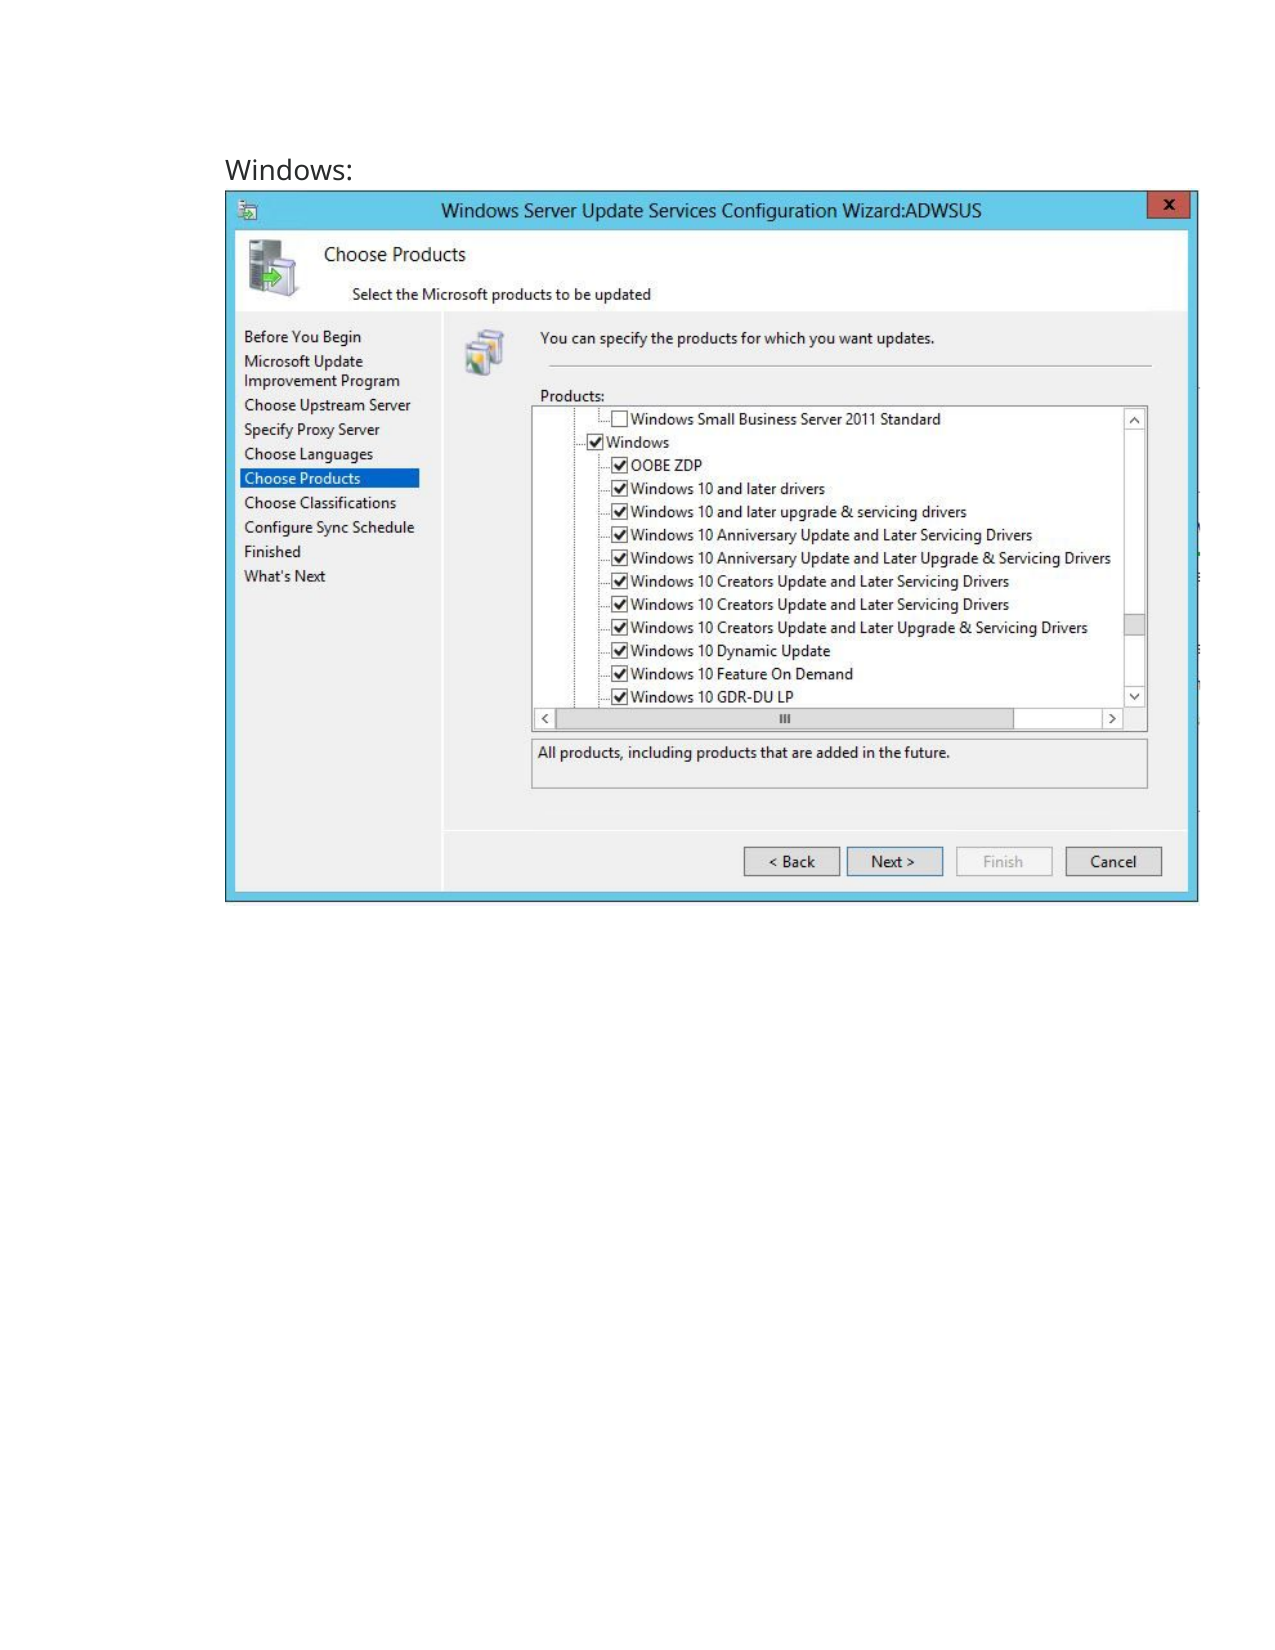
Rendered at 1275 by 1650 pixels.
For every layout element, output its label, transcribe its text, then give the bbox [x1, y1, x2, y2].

picture [225, 188, 1200, 906]
